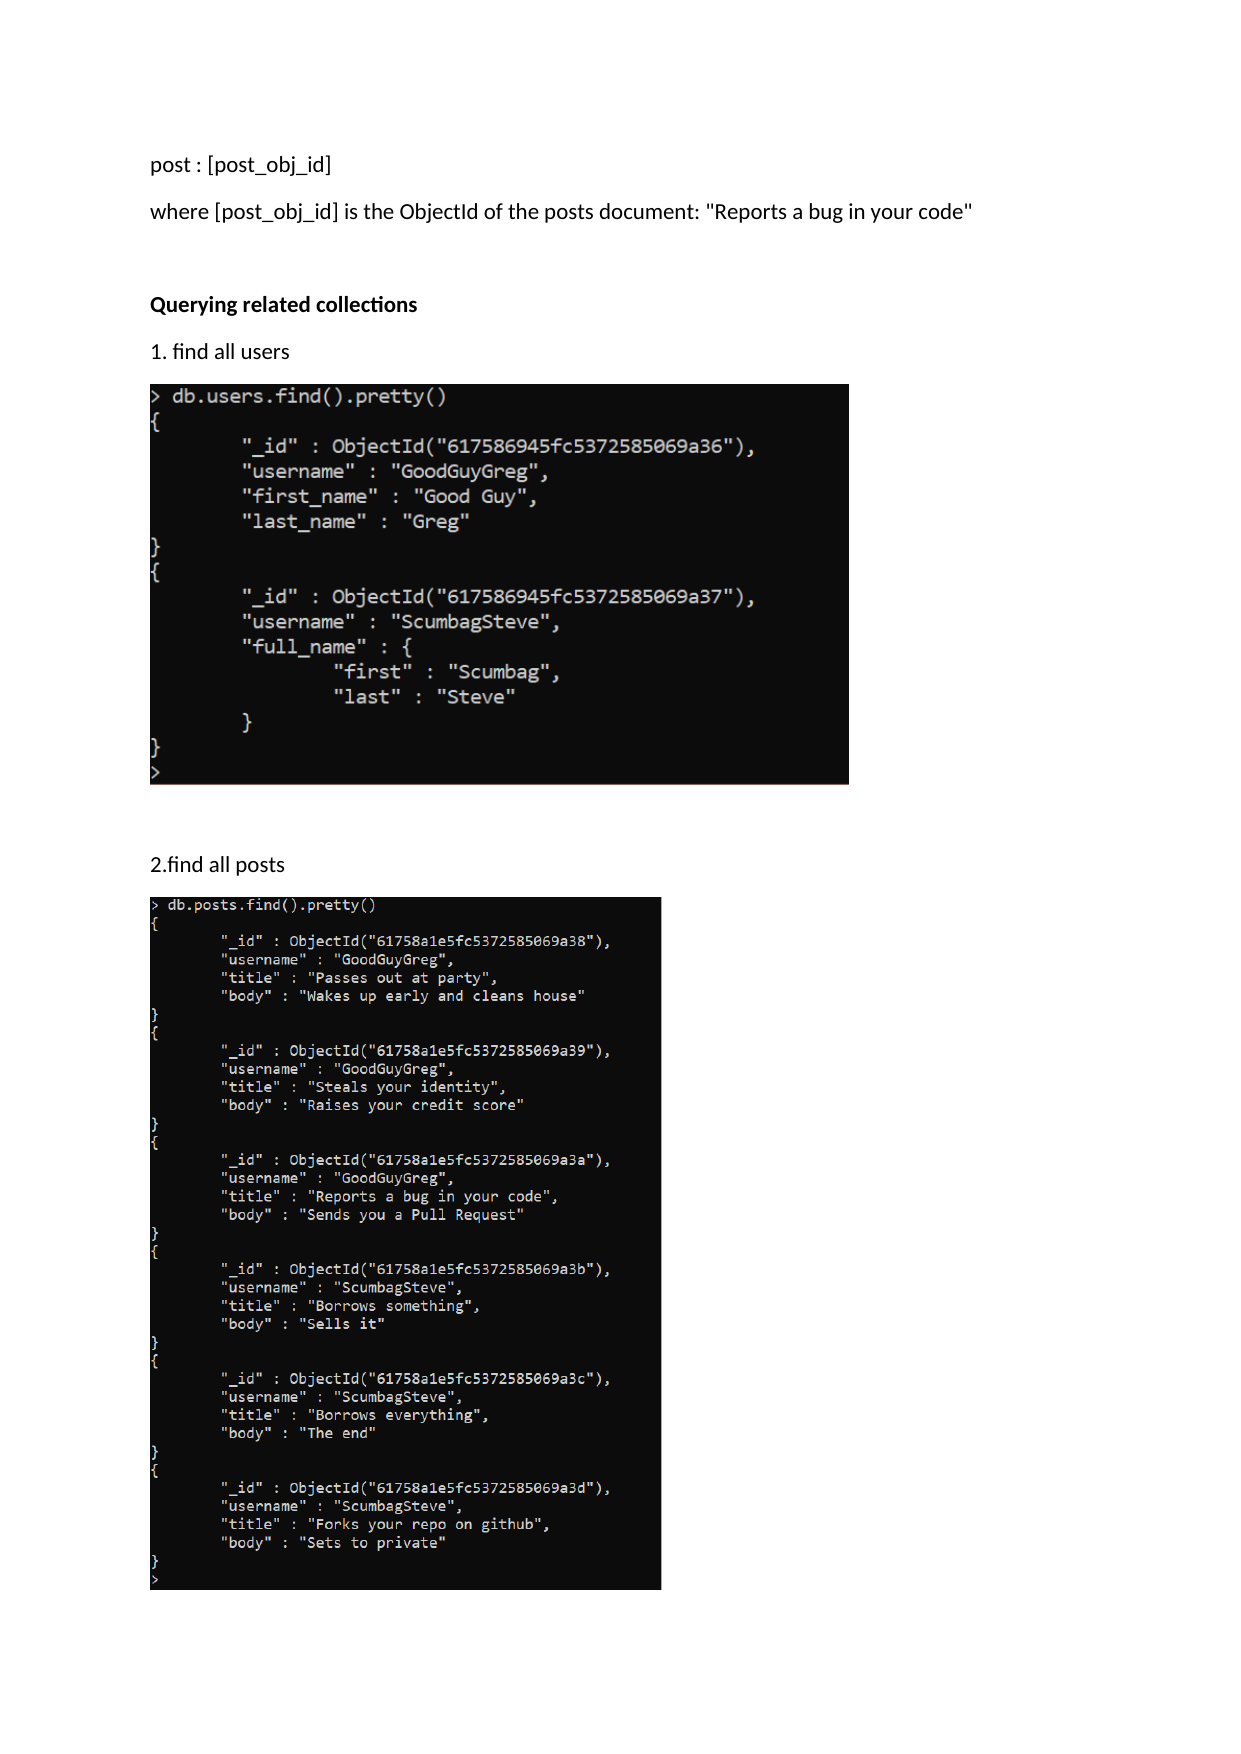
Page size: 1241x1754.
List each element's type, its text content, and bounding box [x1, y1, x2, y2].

text Querying related collections [150, 291, 1090, 319]
picture [150, 384, 849, 785]
text where [post_obj_id] is the ObjectId of the posts document: "Reports a bug in your code" [150, 197, 1090, 225]
text 2.find all posts [150, 850, 1090, 878]
text post : [post_obj_id] [150, 150, 1090, 178]
picture [150, 897, 662, 1590]
text 1. find all users [150, 337, 1090, 366]
